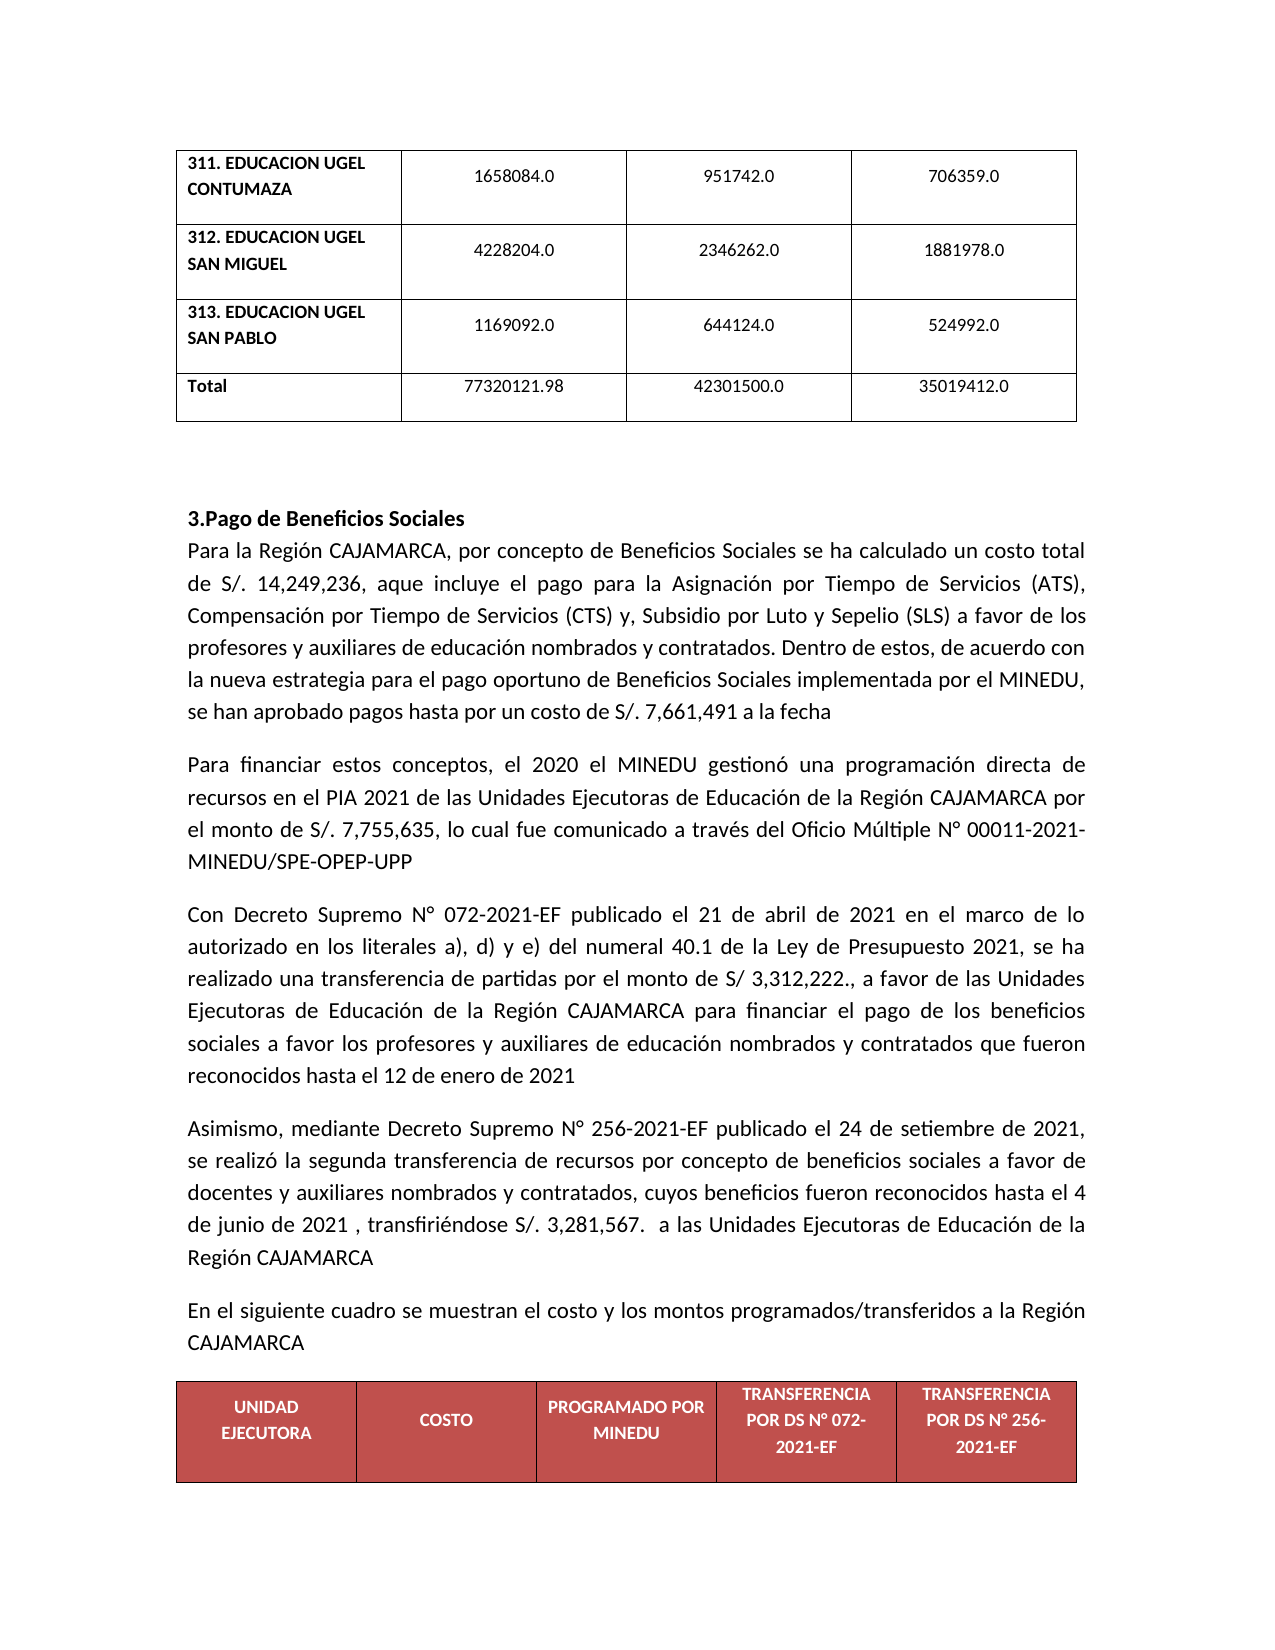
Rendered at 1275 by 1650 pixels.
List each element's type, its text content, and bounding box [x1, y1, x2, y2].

table_cell 4228204.0 [402, 225, 626, 299]
text Para financiar estos conceptos, el 2020 el MINEDU gestionó una programación directa de recursos en el PIA 2021 de las Unidades Ejecutoras de Educación de la Región CAJAMARCA por el monto de S/. 7,755,635, lo cual fue comunicado a través del Oficio Múltiple N° 00011-2021-MINEDU/SPE-OPEP-UPP [187, 751, 1087, 875]
text Para la Región CAJAMARCA, por concepto de Beneficios Sociales se ha calculado un costo total de S/. 14,249,236, aque incluye el pago para la Asignación por Tiempo de Servicios (ATS), Compensación por Tiempo de Servicios (CTS) y, Subsidio por Luto y Sepelio (SLS) a favor de los profesores y auxiliares de educación nombrados y contratados. Dentro de estos, de acuerdo con la nueva estrategia para el pago oportuno de Beneficios Sociales implementada por el MINEDU, se han aprobado pagos hasta por un costo de S/. 7,661,491 a la fecha [187, 537, 1087, 726]
table_header TRANSFERENCIA POR DS N° 256-2021-EF [897, 1382, 1076, 1482]
table_cell 311. EDUCACION UGEL CONTUMAZA [177, 151, 401, 224]
table_cell 42301500.0 [627, 374, 851, 421]
table_cell 1658084.0 [402, 151, 626, 224]
table_cell 1881978.0 [852, 225, 1076, 299]
subtitle 3.Pago de Beneficios Sociales [187, 504, 1087, 532]
table_cell 313. EDUCACION UGEL SAN PABLO [177, 300, 401, 373]
table_header TRANSFERENCIA POR DS N° 072-2021-EF [717, 1382, 896, 1482]
table_header UNIDAD EJECUTORA [177, 1382, 356, 1482]
table_cell 524992.0 [852, 300, 1076, 373]
table_cell 644124.0 [627, 300, 851, 373]
table_cell 951742.0 [627, 151, 851, 224]
table_cell 312. EDUCACION UGEL SAN MIGUEL [177, 225, 401, 299]
table_cell 2346262.0 [627, 225, 851, 299]
table_cell 77320121.98 [402, 374, 626, 421]
text Asimismo, mediante Decreto Supremo N° 256-2021-EF publicado el 24 de setiembre de 2021, se realizó la segunda transferencia de recursos por concepto de beneficios sociales a favor de docentes y auxiliares nombrados y contratados, cuyos beneficios fueron reconocidos hasta el 4 de junio de 2021 , transfiriéndose S/. 3,281,567. a las Unidades Ejecutoras de Educación de la Región CAJAMARCA [187, 1114, 1087, 1271]
text Con Decreto Supremo N° 072-2021-EF publicado el 21 de abril de 2021 en el marco de lo autorizado en los literales a), d) y e) del numeral 40.1 de la Ley de Presupuesto 2021, se ha realizado una transferencia de partidas por el monto de S/ 3,312,222., a favor de las Unidades Ejecutoras de Educación de la Región CAJAMARCA para financiar el pago de los beneficios sociales a favor los profesores y auxiliares de educación nombrados y contratados que fueron reconocidos hasta el 12 de enero de 2021 [187, 900, 1087, 1089]
table_header COSTO [357, 1382, 536, 1482]
text En el siguiente cuadro se muestran el costo y los montos programados/transferidos a la Región CAJAMARCA [187, 1296, 1087, 1356]
table_cell 706359.0 [852, 151, 1076, 224]
table_cell 35019412.0 [852, 374, 1076, 421]
table_cell 1169092.0 [402, 300, 626, 373]
table_header PROGRAMADO POR MINEDU [537, 1382, 716, 1482]
table_cell Total [177, 374, 401, 421]
